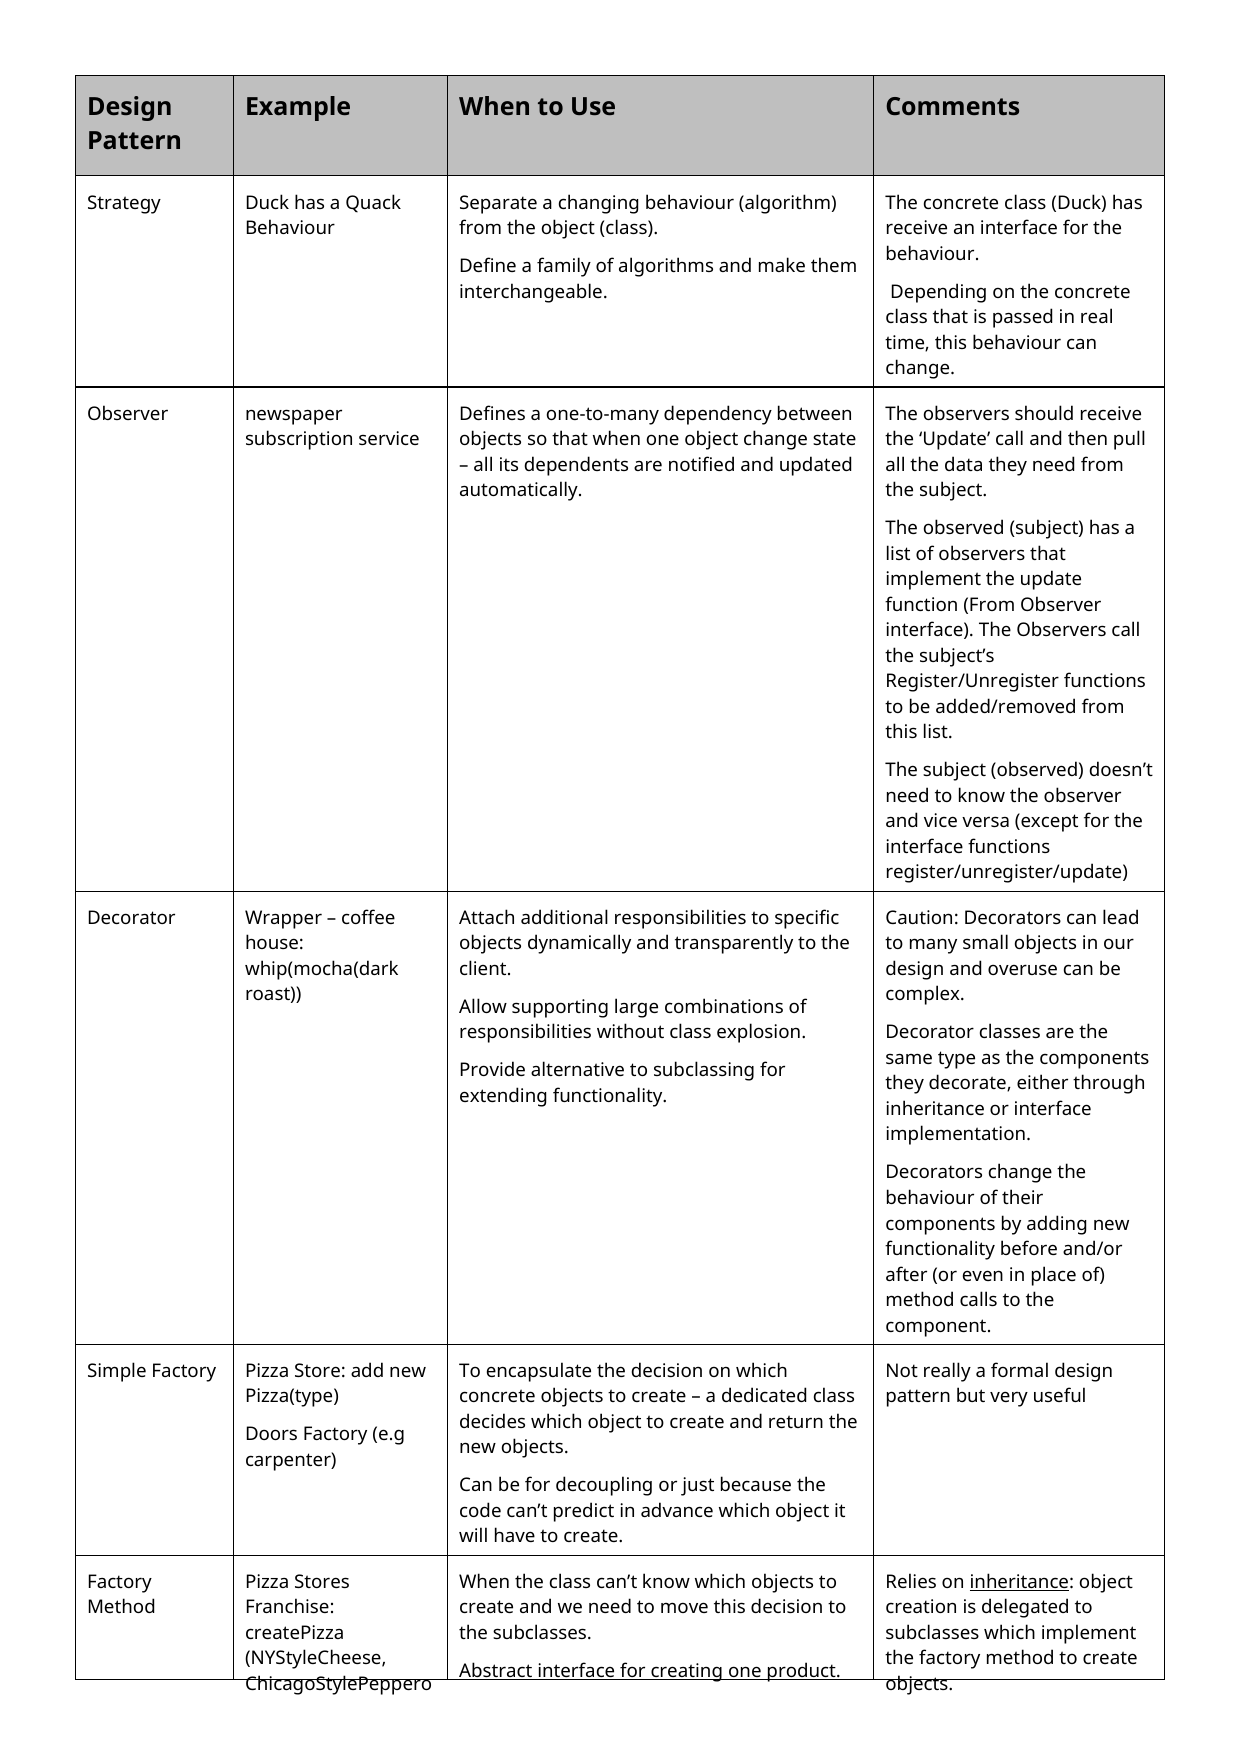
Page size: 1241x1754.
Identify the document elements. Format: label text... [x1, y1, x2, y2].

table_cell Duck has a Quack Behaviour [234, 176, 447, 386]
table_header When to Use [448, 76, 873, 175]
table_cell Not really a formal design pattern but very useful [874, 1345, 1164, 1554]
table_cell newspaper subscription service [234, 388, 447, 891]
table_cell When the class can’t know which objects to create and we need to move this decision to the subclasses. Abstract interface for creating one product. To Support DIP (Dependency Inversion Principle) [448, 1556, 873, 1679]
table_cell Defines a one-to-many dependency between objects so that when one object change state – all its dependents are notified and updated automatically. [448, 388, 873, 891]
table_cell Caution: Decorators can lead to many small objects in our design and overuse can be complex. Decorator classes are the same type as the components they decorate, either through inheritance or interface implementation. Decorators change the behaviour of their components by adding new functionality before and/or after (or even in place of) method calls to the component. [874, 892, 1164, 1344]
table_cell The observers should receive the ‘Update’ call and then pull all the data they need from the subject. The observed (subject) has a list of observers that implement the update function (From Observer interface). The Observers call the subject’s Register/Unregister functions to be added/removed from this list. The subject (observed) doesn’t need to know the observer and vice versa (except for the interface functions register/unregister/update) [874, 388, 1164, 891]
table_cell Wrapper – coffee house: whip(mocha(dark roast)) [234, 892, 447, 1344]
table_cell Relies on inheritance: object creation is delegated to subclasses which implement the factory method to create objects. [874, 1556, 1164, 1679]
table_cell Pizza Stores Franchise: createPizza (NYStyleCheese, ChicagoStylePepperoni etc.) Decide which doors factory to use (carpenter, plastic doors, steel doors etc) [234, 1556, 447, 1679]
table_header Example [234, 76, 447, 175]
table_cell Observer [76, 388, 233, 891]
table_cell Pizza Store: add new Pizza(type) Doors Factory (e.g carpenter) [234, 1345, 447, 1554]
table_cell Attach additional responsibilities to specific objects dynamically and transparently to the client. Allow supporting large combinations of responsibilities without class explosion. Provide alternative to subclassing for extending functionality. [448, 892, 873, 1344]
table_header Comments [874, 76, 1164, 175]
table_cell The concrete class (Duck) has receive an interface for the behaviour. Depending on the concrete class that is passed in real time, this behaviour can change. [874, 176, 1164, 386]
table_cell Separate a changing behaviour (algorithm) from the object (class). Define a family of algorithms and make them interchangeable. [448, 176, 873, 386]
table_cell To encapsulate the decision on which concrete objects to create – a dedicated class decides which object to create and return the new objects. Can be for decoupling or just because the code can’t predict in advance which object it will have to create. [448, 1345, 873, 1554]
table_header Design Pattern [76, 76, 233, 175]
table_cell Simple Factory [76, 1345, 233, 1554]
table_cell Factory Method [76, 1556, 233, 1679]
table_cell Strategy [76, 176, 233, 386]
table_cell Decorator [76, 892, 233, 1344]
